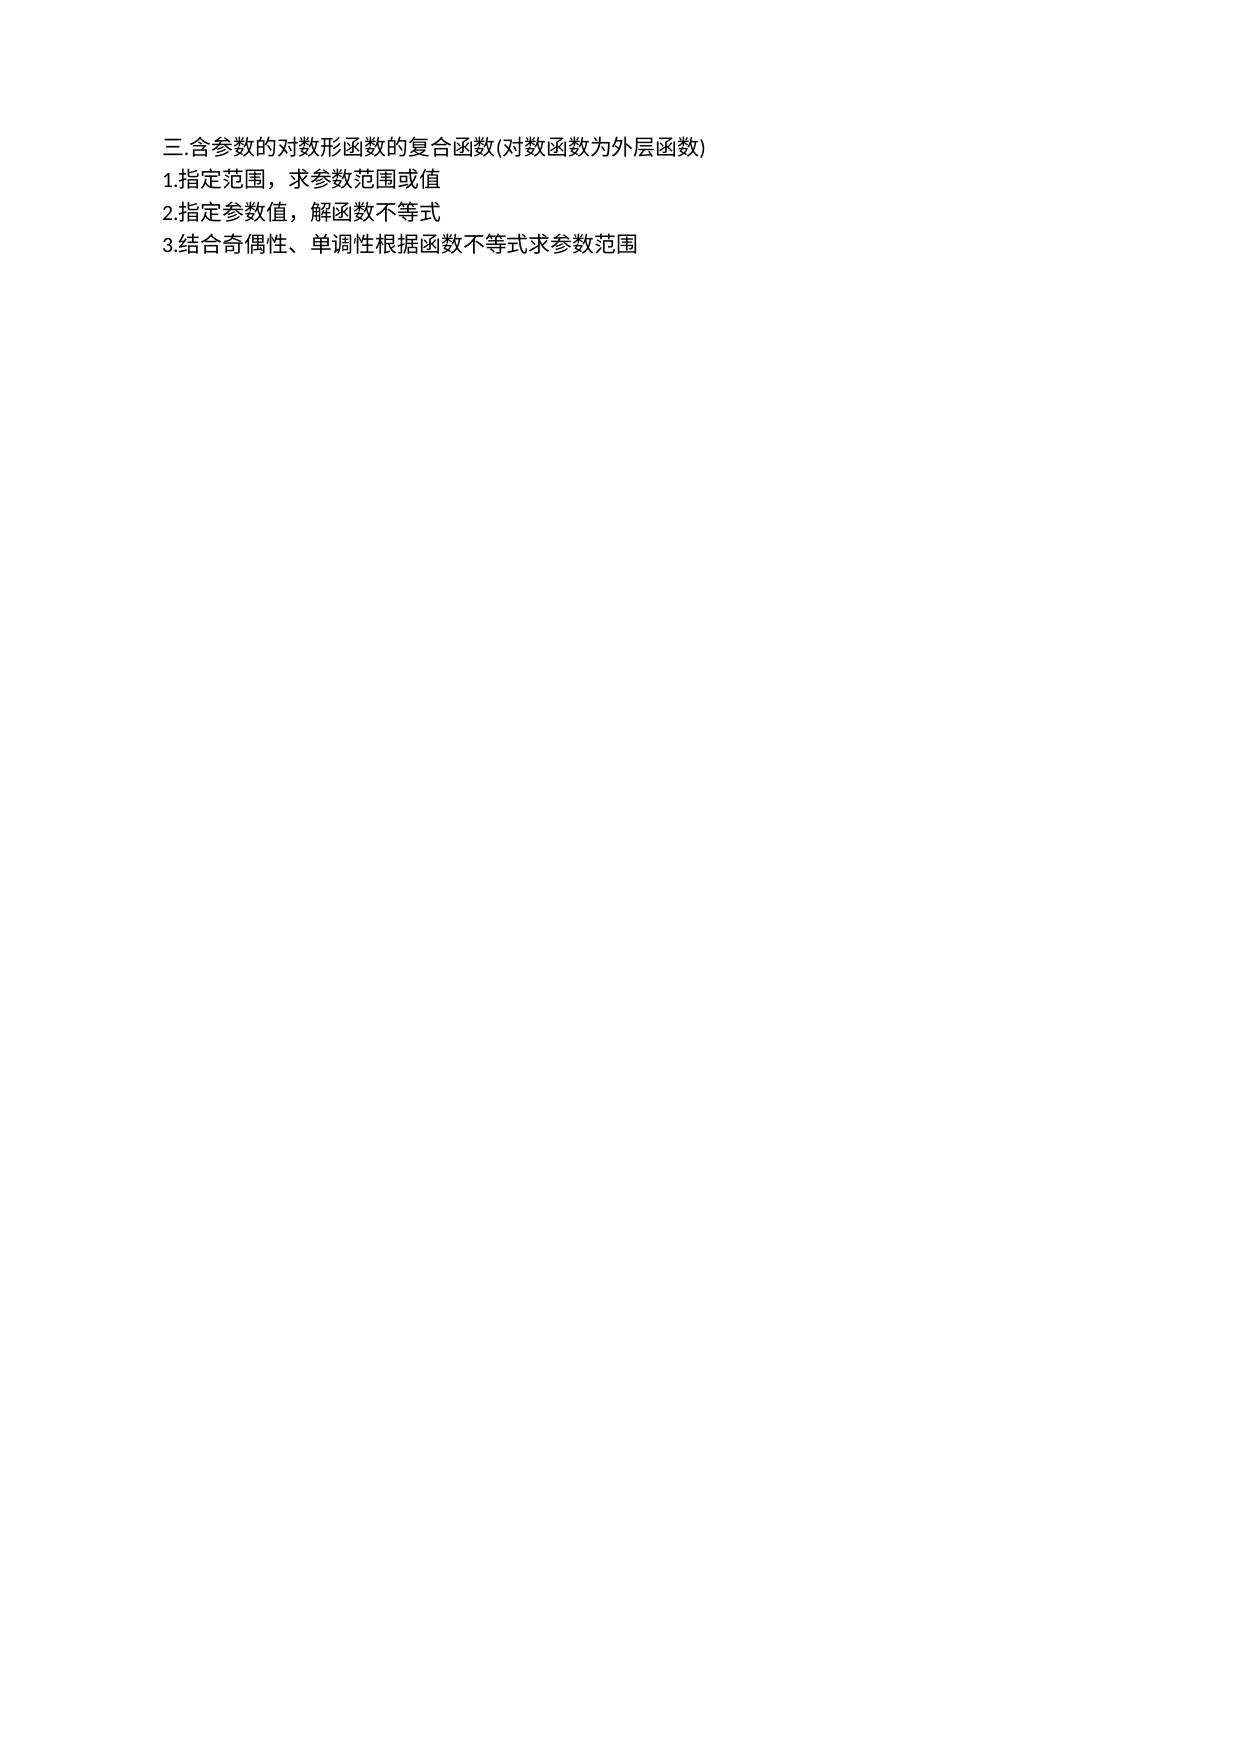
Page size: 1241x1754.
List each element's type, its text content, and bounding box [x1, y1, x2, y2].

text 1.指定范围，求参数范围或值 [162, 162, 1122, 194]
text 3.结合奇偶性、单调性根据函数不等式求参数范围 [162, 227, 1122, 259]
text 三.含参数的对数形函数的复合函数(对数函数为外层函数) [162, 129, 1122, 162]
text 2.指定参数值，解函数不等式 [162, 194, 1122, 227]
